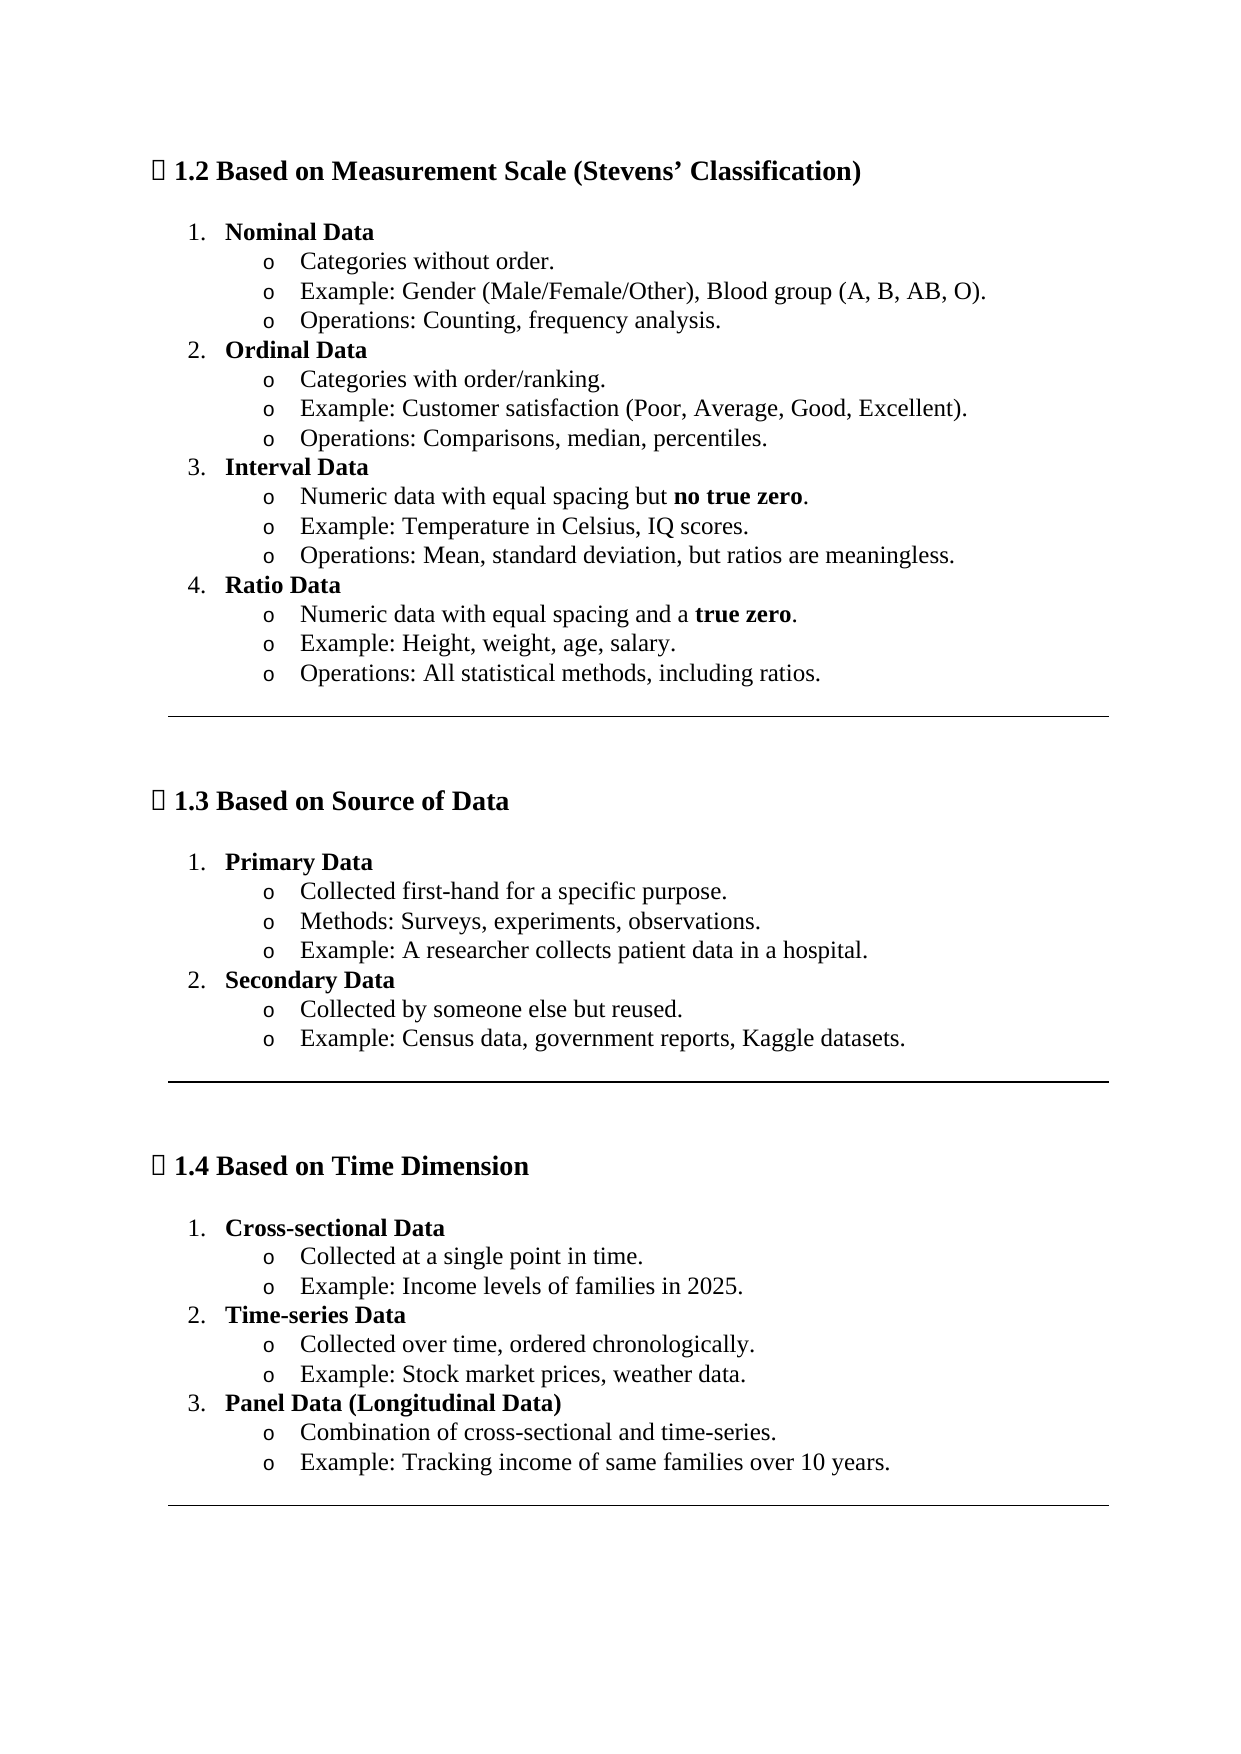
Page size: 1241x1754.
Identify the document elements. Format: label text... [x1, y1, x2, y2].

list Secondary Data [187, 965, 1090, 994]
list Operations: All statistical methods, including ratios. [262, 658, 1090, 687]
list Cross-sectional Data [187, 1213, 1090, 1241]
list Example: Customer satisfaction (Poor, Average, Good, Excellent). [262, 393, 1090, 423]
text 🔹 1.3 Based on Source of Data [150, 780, 1090, 818]
list Operations: Comparisons, median, percentiles. [262, 423, 1090, 452]
list Collected first-hand for a specific purpose. [262, 876, 1090, 906]
list Ratio Data [187, 570, 1090, 599]
list Collected by someone else but reused. [262, 994, 1090, 1023]
list Time-series Data [187, 1301, 1090, 1329]
text 🔹 1.2 Based on Measurement Scale (Stevens’ Classification) [150, 150, 1090, 188]
list Example: A researcher collects patient data in a hospital. [262, 935, 1090, 965]
text 🔹 1.4 Based on Time Dimension [150, 1145, 1090, 1183]
list Methods: Surveys, experiments, observations. [262, 906, 1090, 935]
list Collected at a single point in time. [262, 1241, 1090, 1271]
list Nominal Data [187, 217, 1090, 246]
list Numeric data with equal spacing and a true zero. [262, 599, 1090, 628]
list Categories with order/ranking. [262, 364, 1090, 393]
list Combination of cross-sectional and time-series. [262, 1417, 1090, 1447]
list Operations: Counting, frequency analysis. [262, 305, 1090, 335]
list Numeric data with equal spacing but no true zero. [262, 481, 1090, 511]
list Primary Data [187, 847, 1090, 876]
list Operations: Mean, standard deviation, but ratios are meaningless. [262, 540, 1090, 570]
list Ordinal Data [187, 335, 1090, 364]
list Example: Income levels of families in 2025. [262, 1271, 1090, 1301]
list Example: Stock market prices, weather data. [262, 1359, 1090, 1388]
list Example: Tracking income of same families over 10 years. [262, 1447, 1090, 1476]
list Collected over time, ordered chronologically. [262, 1329, 1090, 1359]
list Panel Data (Longitudinal Data) [187, 1388, 1090, 1417]
list Categories without order. [262, 246, 1090, 276]
list Example: Gender (Male/Female/Other), Blood group (A, B, AB, O). [262, 276, 1090, 305]
list Example: Census data, government reports, Kaggle datasets. [262, 1023, 1090, 1053]
list Interval Data [187, 452, 1090, 481]
list Example: Height, weight, age, salary. [262, 628, 1090, 658]
list Example: Temperature in Celsius, IQ scores. [262, 511, 1090, 540]
